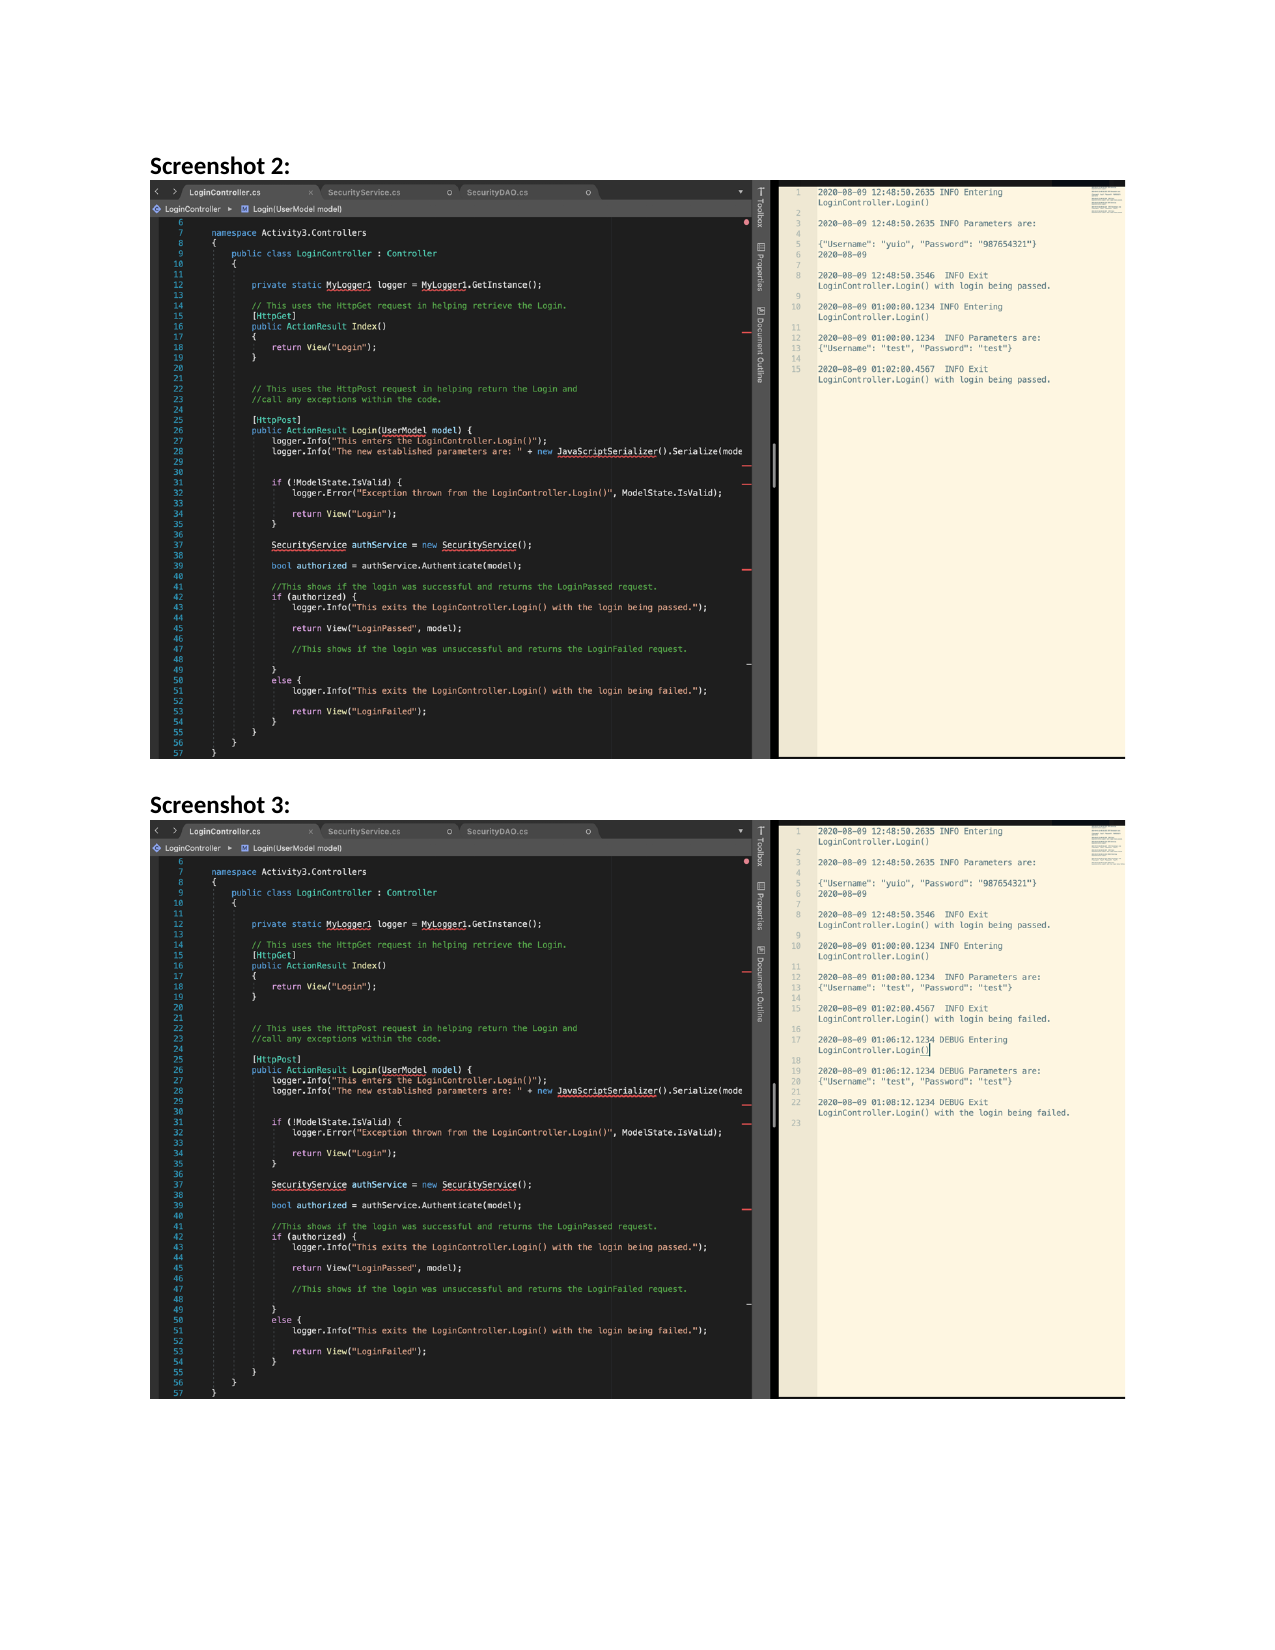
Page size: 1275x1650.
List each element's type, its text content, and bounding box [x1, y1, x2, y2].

text Screenshot 3: [150, 789, 1125, 820]
picture [150, 180, 1125, 759]
picture [150, 820, 1125, 1399]
text Screenshot 2: [150, 150, 1125, 180]
